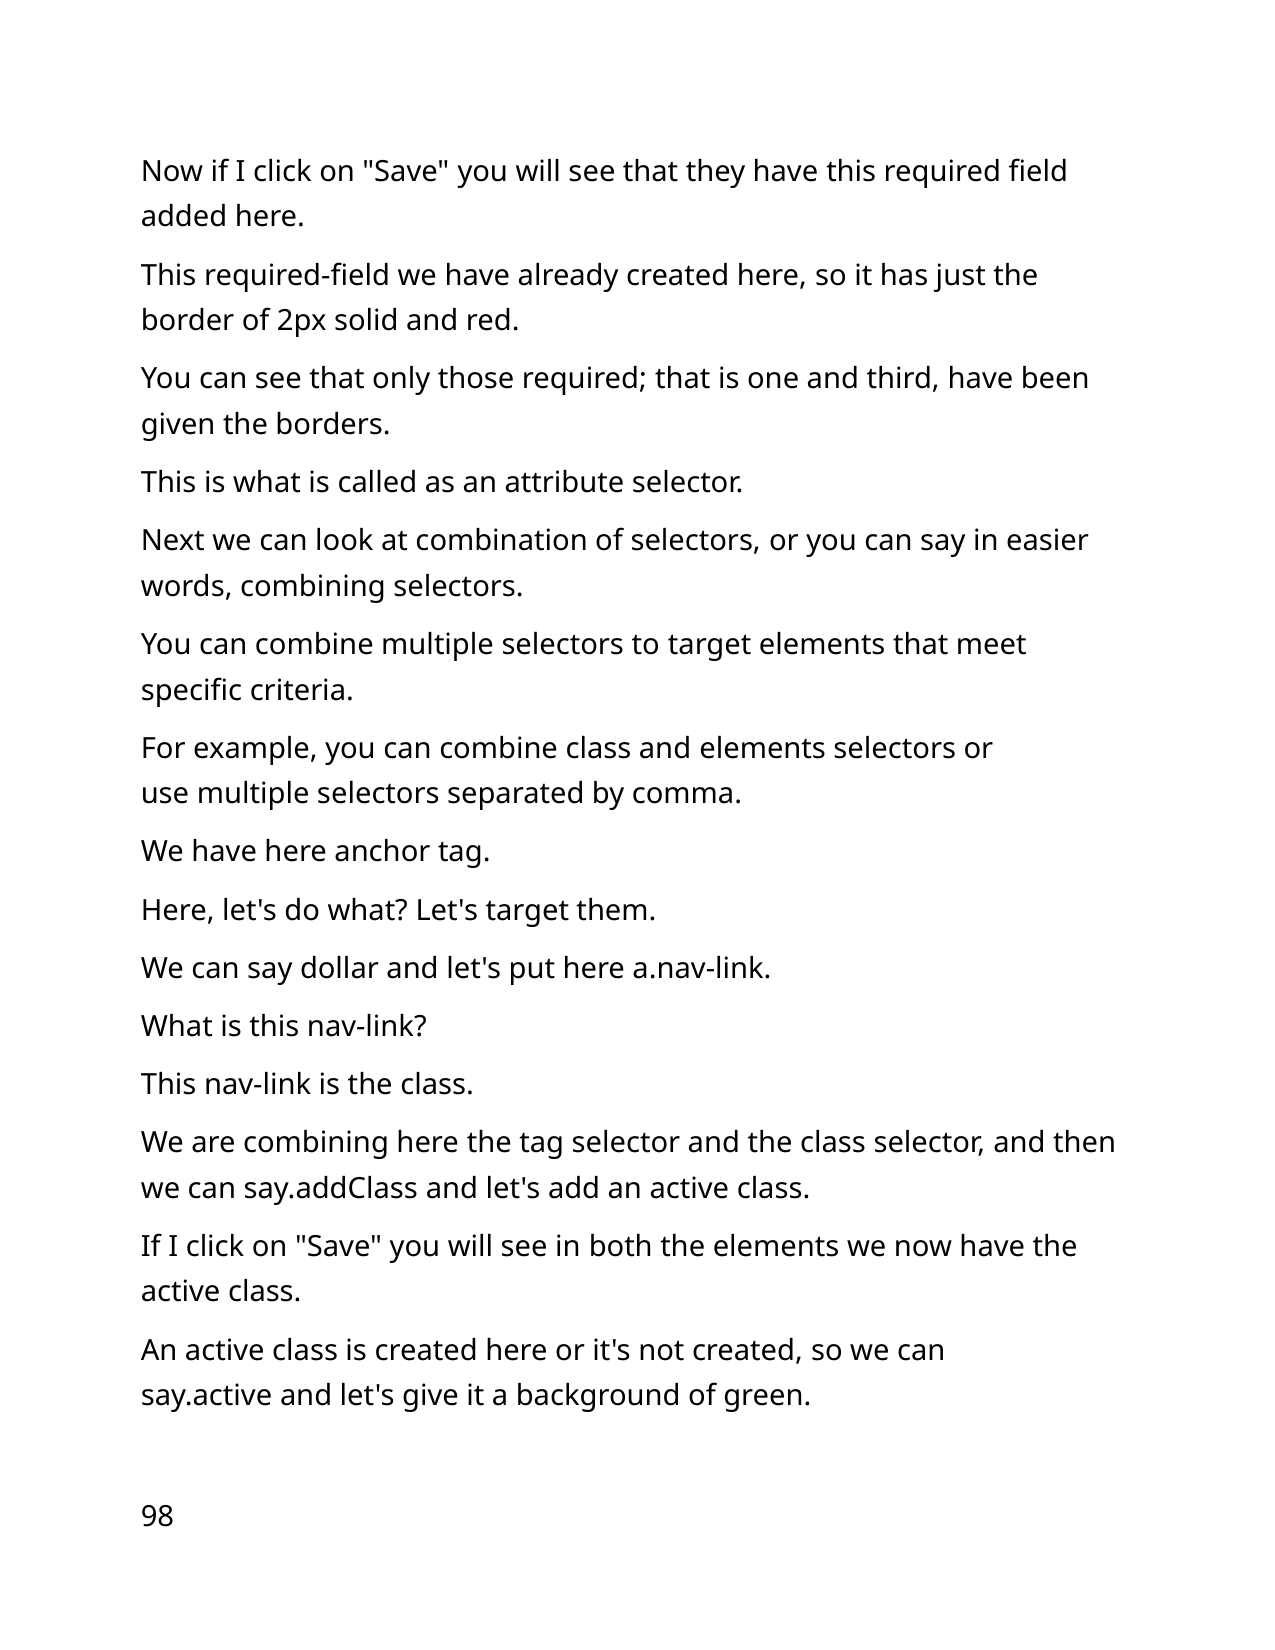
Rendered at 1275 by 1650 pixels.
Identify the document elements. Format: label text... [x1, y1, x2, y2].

text This is what is called as an attribute selector. [141, 461, 1125, 501]
text We can say dollar and let's put here a.nav-link. [141, 947, 1125, 987]
text This required-field we have already created here, so it has just the border of 2px solid and red. [141, 254, 1125, 339]
text For example, you can combine class and elements selectors or use multiple selectors separated by comma. [141, 727, 1125, 812]
text Here, let's do what? Let's target them. [141, 889, 1125, 928]
text What is this nav-link? [141, 1005, 1125, 1045]
text Next we can look at combination of selectors, or you can say in easier words, combining selectors. [141, 519, 1125, 605]
text We have here anchor tag. [141, 831, 1125, 870]
text If I click on "Save" you will see in both the elements we now have the active class. [141, 1225, 1125, 1310]
text This nav-link is the class. [141, 1063, 1125, 1103]
text We are combining here the tag selector and the class selector, and then we can say.addClass and let's add an active class. [141, 1121, 1125, 1207]
text An active class is created here or it's not created, so we can say.active and let's give it a background of green. [141, 1329, 1125, 1414]
text You can see that only those required; that is one and third, have been given the borders. [141, 357, 1125, 443]
text You can combine multiple selectors to target elements that meet specific criteria. [141, 623, 1125, 708]
text Now if I click on "Save" you will see that they have this required field added here. [141, 150, 1125, 235]
